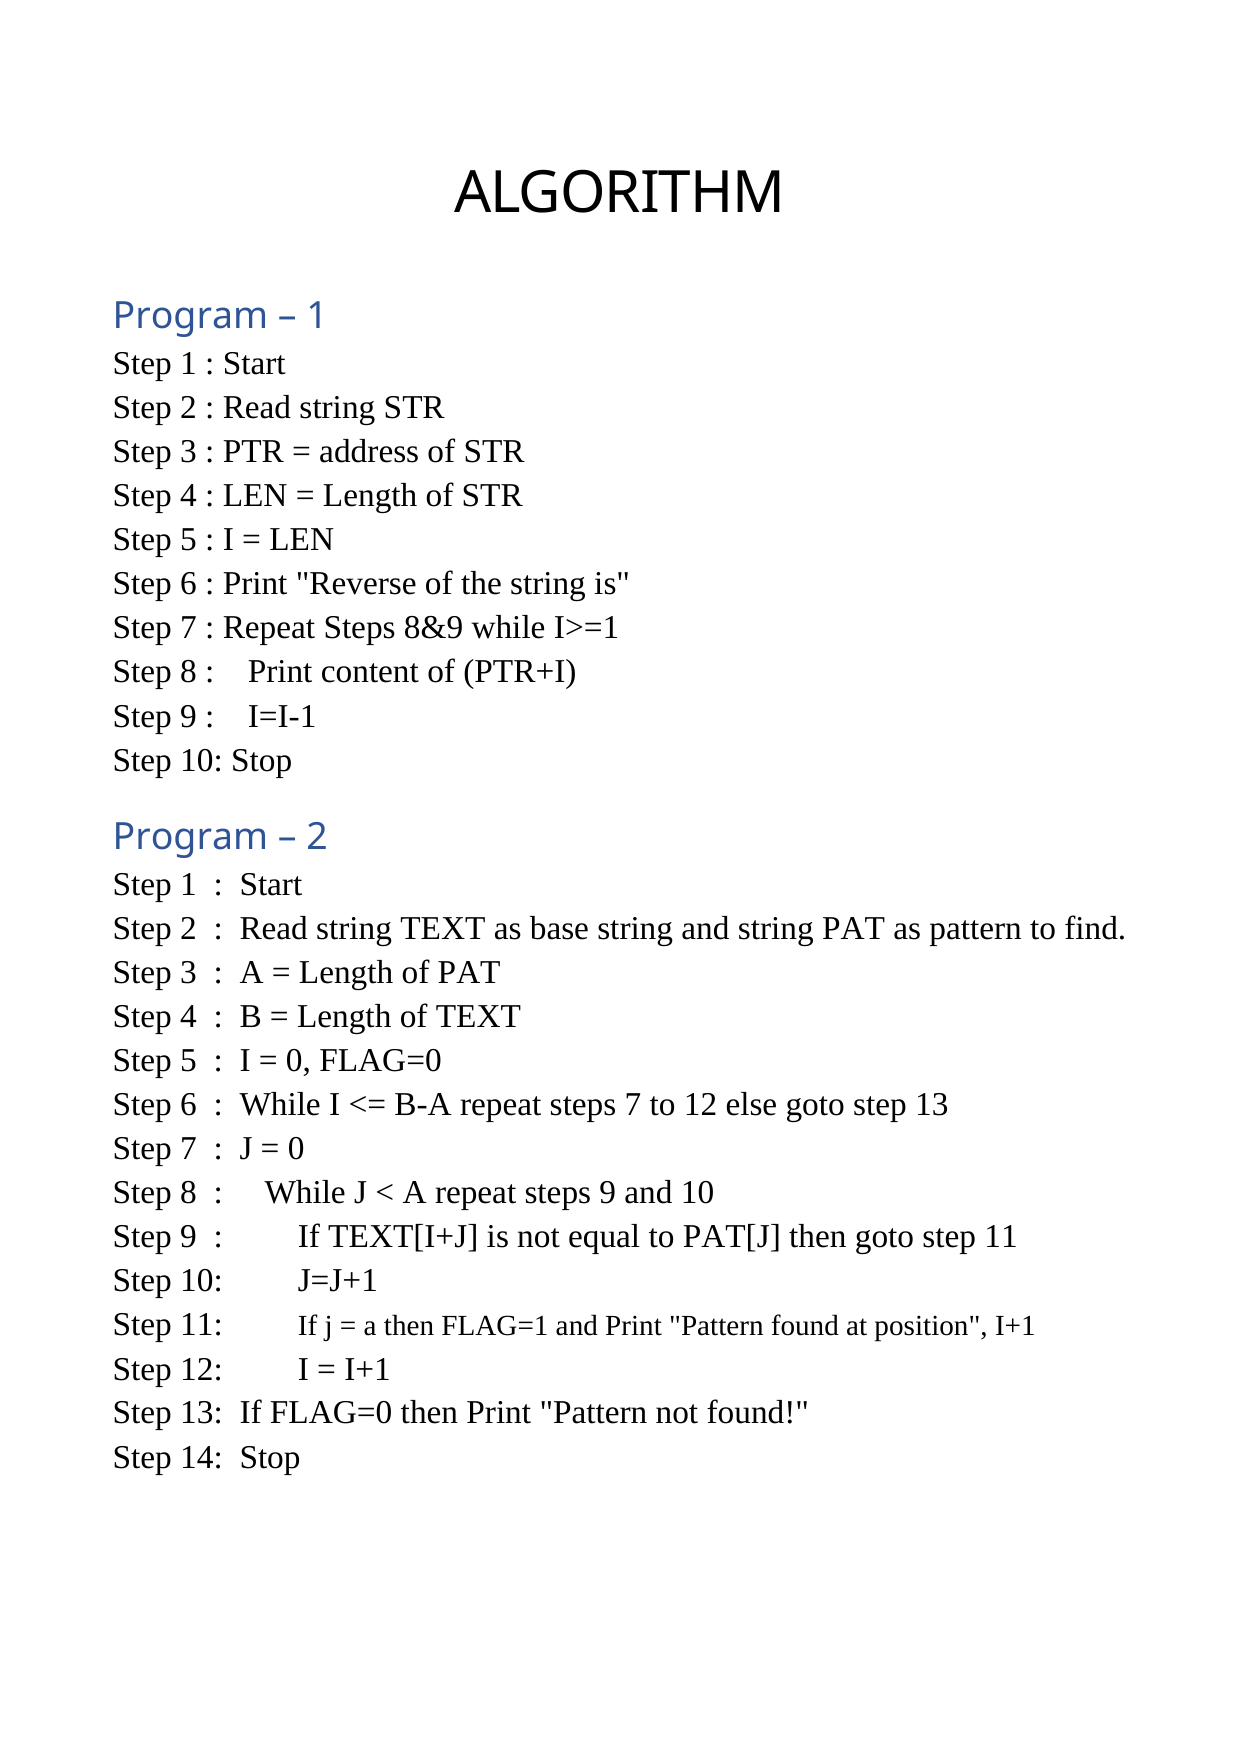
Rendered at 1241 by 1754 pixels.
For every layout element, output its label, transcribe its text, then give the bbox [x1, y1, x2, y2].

text Step 11: If j = a then FLAG=1 and Print "Pattern found at position", I+1 [112, 1305, 1128, 1343]
text Step 1 : Start [112, 864, 1128, 902]
subtitle Program – 2 [112, 809, 1128, 860]
text Step 12: I = I+1 [112, 1349, 1128, 1387]
text Step 3 : PTR = address of STR [112, 431, 1128, 470]
text Step 5 : I = LEN [112, 519, 1128, 558]
text Step 2 : Read string STR [112, 387, 1128, 426]
text Step 1 : Start [112, 343, 1128, 382]
text Step 9 : If TEXT[I+J] is not equal to PAT[J] then goto step 11 [112, 1217, 1128, 1255]
text Step 4 : B = Length of TEXT [112, 996, 1128, 1034]
text Step 7 : Repeat Steps 8&9 while I>=1 [112, 608, 1128, 646]
subtitle Program – 1 [112, 288, 1128, 339]
text Step 10: J=J+1 [112, 1261, 1128, 1299]
text Step 6 : While I <= B-A repeat steps 7 to 12 else goto step 13 [112, 1084, 1128, 1123]
text Step 10: Stop [112, 740, 1128, 778]
text Step 14: Stop [112, 1437, 1128, 1475]
text Step 4 : LEN = Length of STR [112, 476, 1128, 514]
text Step 8 : Print content of (PTR+I) [112, 652, 1128, 690]
title ALGORITHM [112, 150, 1128, 229]
text Step 7 : J = 0 [112, 1128, 1128, 1167]
text Step 13: If FLAG=0 then Print "Pattern not found!" [112, 1393, 1128, 1431]
text Step 2 : Read string TEXT as base string and string PAT as pattern to find. [112, 908, 1128, 946]
text Step 5 : I = 0, FLAG=0 [112, 1040, 1128, 1079]
text Step 3 : A = Length of PAT [112, 952, 1128, 991]
text Step 6 : Print "Reverse of the string is" [112, 564, 1128, 602]
text Step 9 : I=I-1 [112, 696, 1128, 734]
text Step 8 : While J < A repeat steps 9 and 10 [112, 1172, 1128, 1211]
